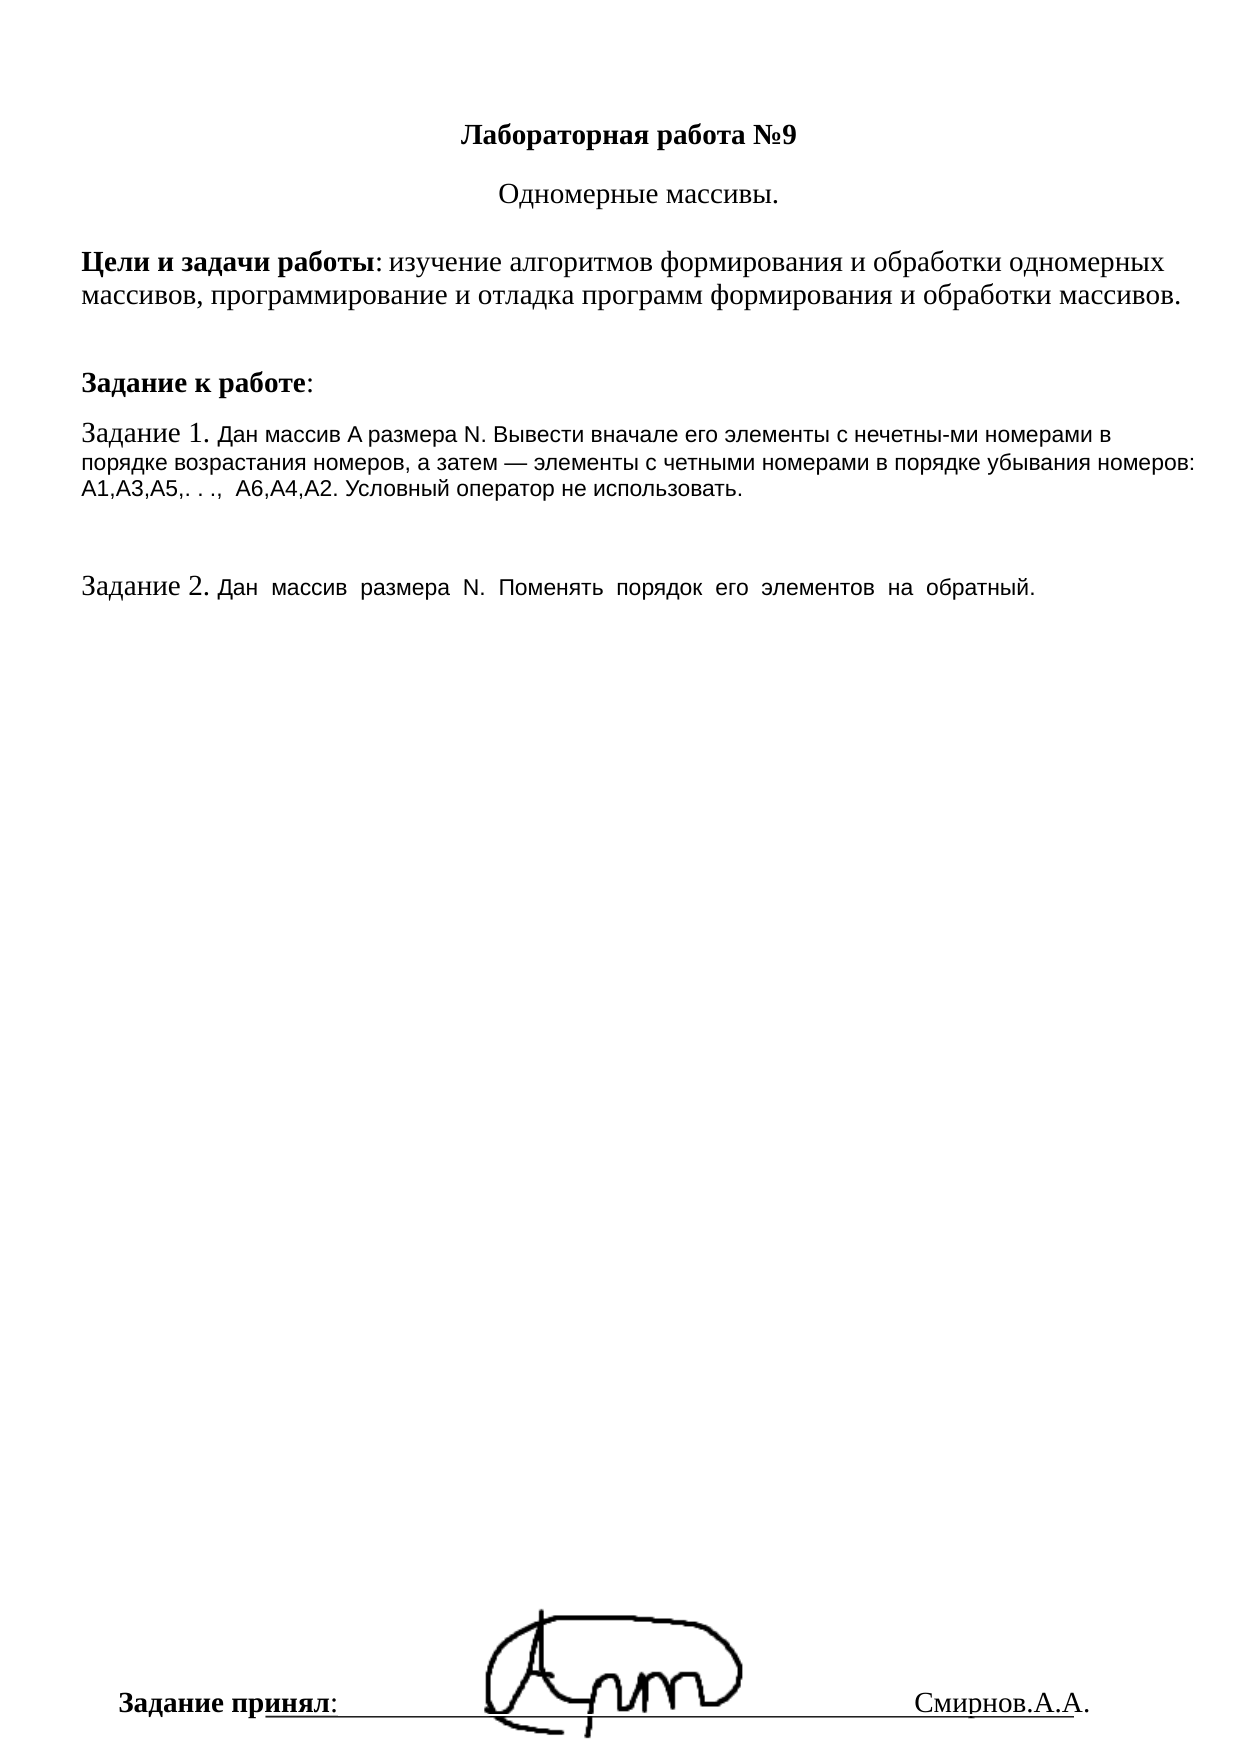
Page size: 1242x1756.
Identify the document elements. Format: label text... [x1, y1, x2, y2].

text Цели и задачи работы: изучение алгоритмов формирования и обработки одномерных массивов, программирование и отладка программ формирования и обработки массивов. [81, 244, 1196, 311]
text Задание принял: Смирнов.А.А. [118, 1685, 1196, 1719]
text Одномерные массивы. [81, 177, 1196, 210]
subtitle Лабораторная работа №9 [99, 117, 1159, 150]
picture [261, 1719, 1074, 1756]
text Задание 2. Дан массив размера N. Поменять порядок его элементов на обратный. [81, 568, 1196, 602]
text Задание к работе: [81, 365, 1183, 398]
text Задание 1. Дан массив A размера N. Вывести вначале его элементы с нечетны-ми номерами в порядке возрастания номеров, а затем — элементы с четными номерами в порядке убывания номеров: A1,A3,A5,. . ., A6,A4,A2. Условный оператор не использовать. [81, 415, 1196, 501]
picture [261, 1546, 1074, 1685]
